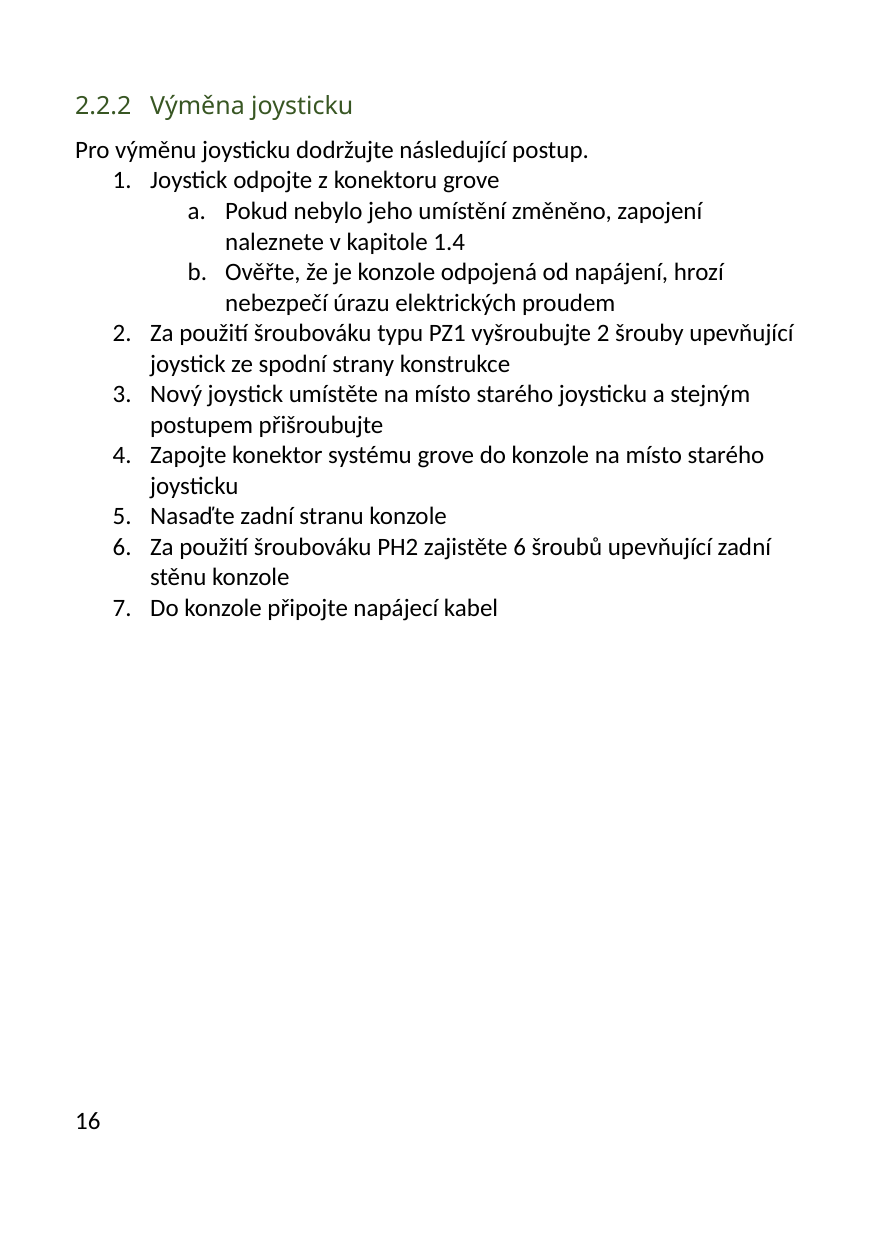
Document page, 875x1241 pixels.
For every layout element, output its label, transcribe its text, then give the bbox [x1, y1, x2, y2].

list Do konzole připojte napájecí kabel [112, 592, 799, 622]
list Za použití šroubováku typu PZ1 vyšroubujte 2 šrouby upevňující joystick ze spodní strany konstrukce [112, 317, 799, 378]
list Pokud nebylo jeho umístění změněno, zapojení naleznete v kapitole 1.4 [187, 195, 799, 256]
text Pro výměnu joysticku dodržujte následující postup. [75, 134, 799, 164]
list Nasaďte zadní stranu konzole [112, 500, 799, 531]
subtitle Výměna joysticku [75, 87, 799, 122]
list Ověřte, že je konzole odpojená od napájení, hrozí nebezpečí úrazu elektrických proudem [187, 256, 799, 317]
list Za použití šroubováku PH2 zajistěte 6 šroubů upevňující zadní stěnu konzole [112, 531, 799, 592]
list Joystick odpojte z konektoru grove [112, 164, 799, 195]
list Zapojte konektor systému grove do konzole na místo starého joysticku [112, 439, 799, 500]
list Nový joystick umístěte na místo starého joysticku a stejným postupem přišroubujte [112, 378, 799, 439]
